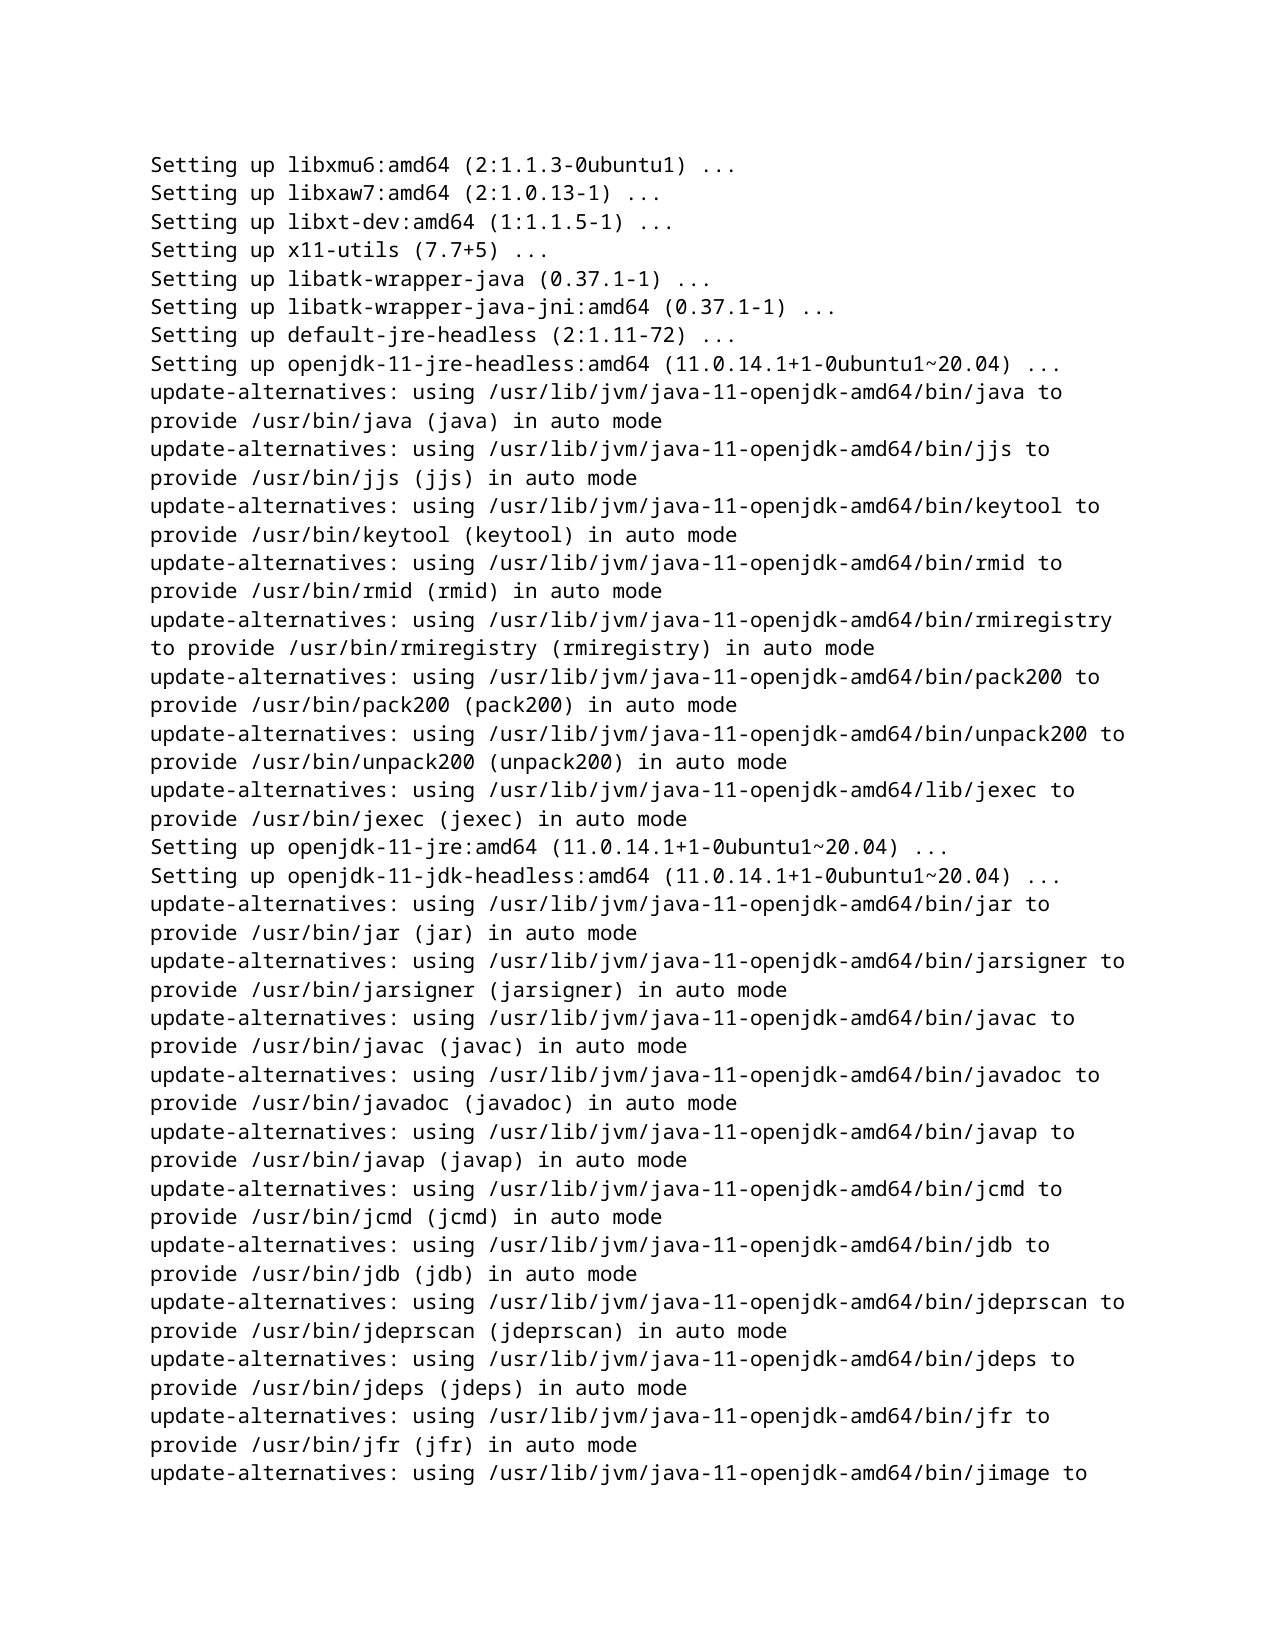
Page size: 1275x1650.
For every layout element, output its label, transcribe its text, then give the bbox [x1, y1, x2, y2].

text Setting up openjdk-11-jre-headless:amd64 (11.0.14.1+1-0ubuntu1~20.04) ... [150, 349, 1125, 377]
text update-alternatives: using /usr/lib/jvm/java-11-openjdk-amd64/bin/jar to provide /usr/bin/jar (jar) in auto mode [150, 889, 1125, 946]
text update-alternatives: using /usr/lib/jvm/java-11-openjdk-amd64/bin/rmid to provide /usr/bin/rmid (rmid) in auto mode [150, 548, 1125, 605]
text Setting up x11-utils (7.7+5) ... [150, 235, 1125, 264]
text update-alternatives: using /usr/lib/jvm/java-11-openjdk-amd64/bin/jjs to provide /usr/bin/jjs (jjs) in auto mode [150, 434, 1125, 491]
text update-alternatives: using /usr/lib/jvm/java-11-openjdk-amd64/bin/keytool to provide /usr/bin/keytool (keytool) in auto mode [150, 491, 1125, 548]
text Setting up default-jre-headless (2:1.11-72) ... [150, 321, 1125, 349]
text Setting up openjdk-11-jre:amd64 (11.0.14.1+1-0ubuntu1~20.04) ... [150, 832, 1125, 861]
text update-alternatives: using /usr/lib/jvm/java-11-openjdk-amd64/bin/jdeprscan to provide /usr/bin/jdeprscan (jdeprscan) in auto mode [150, 1287, 1125, 1344]
text Setting up libxaw7:amd64 (2:1.0.13-1) ... [150, 178, 1125, 207]
text Setting up libxt-dev:amd64 (1:1.1.5-1) ... [150, 207, 1125, 235]
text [150, 1458, 1125, 1487]
text update-alternatives: using /usr/lib/jvm/java-11-openjdk-amd64/bin/jarsigner to provide /usr/bin/jarsigner (jarsigner) in auto mode [150, 946, 1125, 1003]
text Setting up libatk-wrapper-java-jni:amd64 (0.37.1-1) ... [150, 292, 1125, 321]
text update-alternatives: using /usr/lib/jvm/java-11-openjdk-amd64/bin/java to provide /usr/bin/java (java) in auto mode [150, 377, 1125, 434]
text update-alternatives: using /usr/lib/jvm/java-11-openjdk-amd64/bin/javap to provide /usr/bin/javap (javap) in auto mode [150, 1117, 1125, 1174]
text Setting up libatk-wrapper-java (0.37.1-1) ... [150, 264, 1125, 292]
text update-alternatives: using /usr/lib/jvm/java-11-openjdk-amd64/bin/pack200 to provide /usr/bin/pack200 (pack200) in auto mode [150, 662, 1125, 719]
text Setting up openjdk-11-jdk-headless:amd64 (11.0.14.1+1-0ubuntu1~20.04) ... [150, 861, 1125, 889]
text update-alternatives: using /usr/lib/jvm/java-11-openjdk-amd64/bin/javac to provide /usr/bin/javac (javac) in auto mode [150, 1003, 1125, 1060]
text update-alternatives: using /usr/lib/jvm/java-11-openjdk-amd64/bin/unpack200 to provide /usr/bin/unpack200 (unpack200) in auto mode [150, 719, 1125, 776]
text update-alternatives: using /usr/lib/jvm/java-11-openjdk-amd64/bin/javadoc to provide /usr/bin/javadoc (javadoc) in auto mode [150, 1060, 1125, 1117]
text Setting up libxmu6:amd64 (2:1.1.3-0ubuntu1) ... [150, 150, 1125, 178]
text update-alternatives: using /usr/lib/jvm/java-11-openjdk-amd64/lib/jexec to provide /usr/bin/jexec (jexec) in auto mode [150, 776, 1125, 832]
text update-alternatives: using /usr/lib/jvm/java-11-openjdk-amd64/bin/jcmd to provide /usr/bin/jcmd (jcmd) in auto mode [150, 1174, 1125, 1231]
text update-alternatives: using /usr/lib/jvm/java-11-openjdk-amd64/bin/jdeps to provide /usr/bin/jdeps (jdeps) in auto mode [150, 1344, 1125, 1401]
text update-alternatives: using /usr/lib/jvm/java-11-openjdk-amd64/bin/rmiregistry to provide /usr/bin/rmiregistry (rmiregistry) in auto mode [150, 605, 1125, 662]
text update-alternatives: using /usr/lib/jvm/java-11-openjdk-amd64/bin/jdb to provide /usr/bin/jdb (jdb) in auto mode [150, 1231, 1125, 1287]
text update-alternatives: using /usr/lib/jvm/java-11-openjdk-amd64/bin/jfr to provide /usr/bin/jfr (jfr) in auto mode [150, 1401, 1125, 1458]
